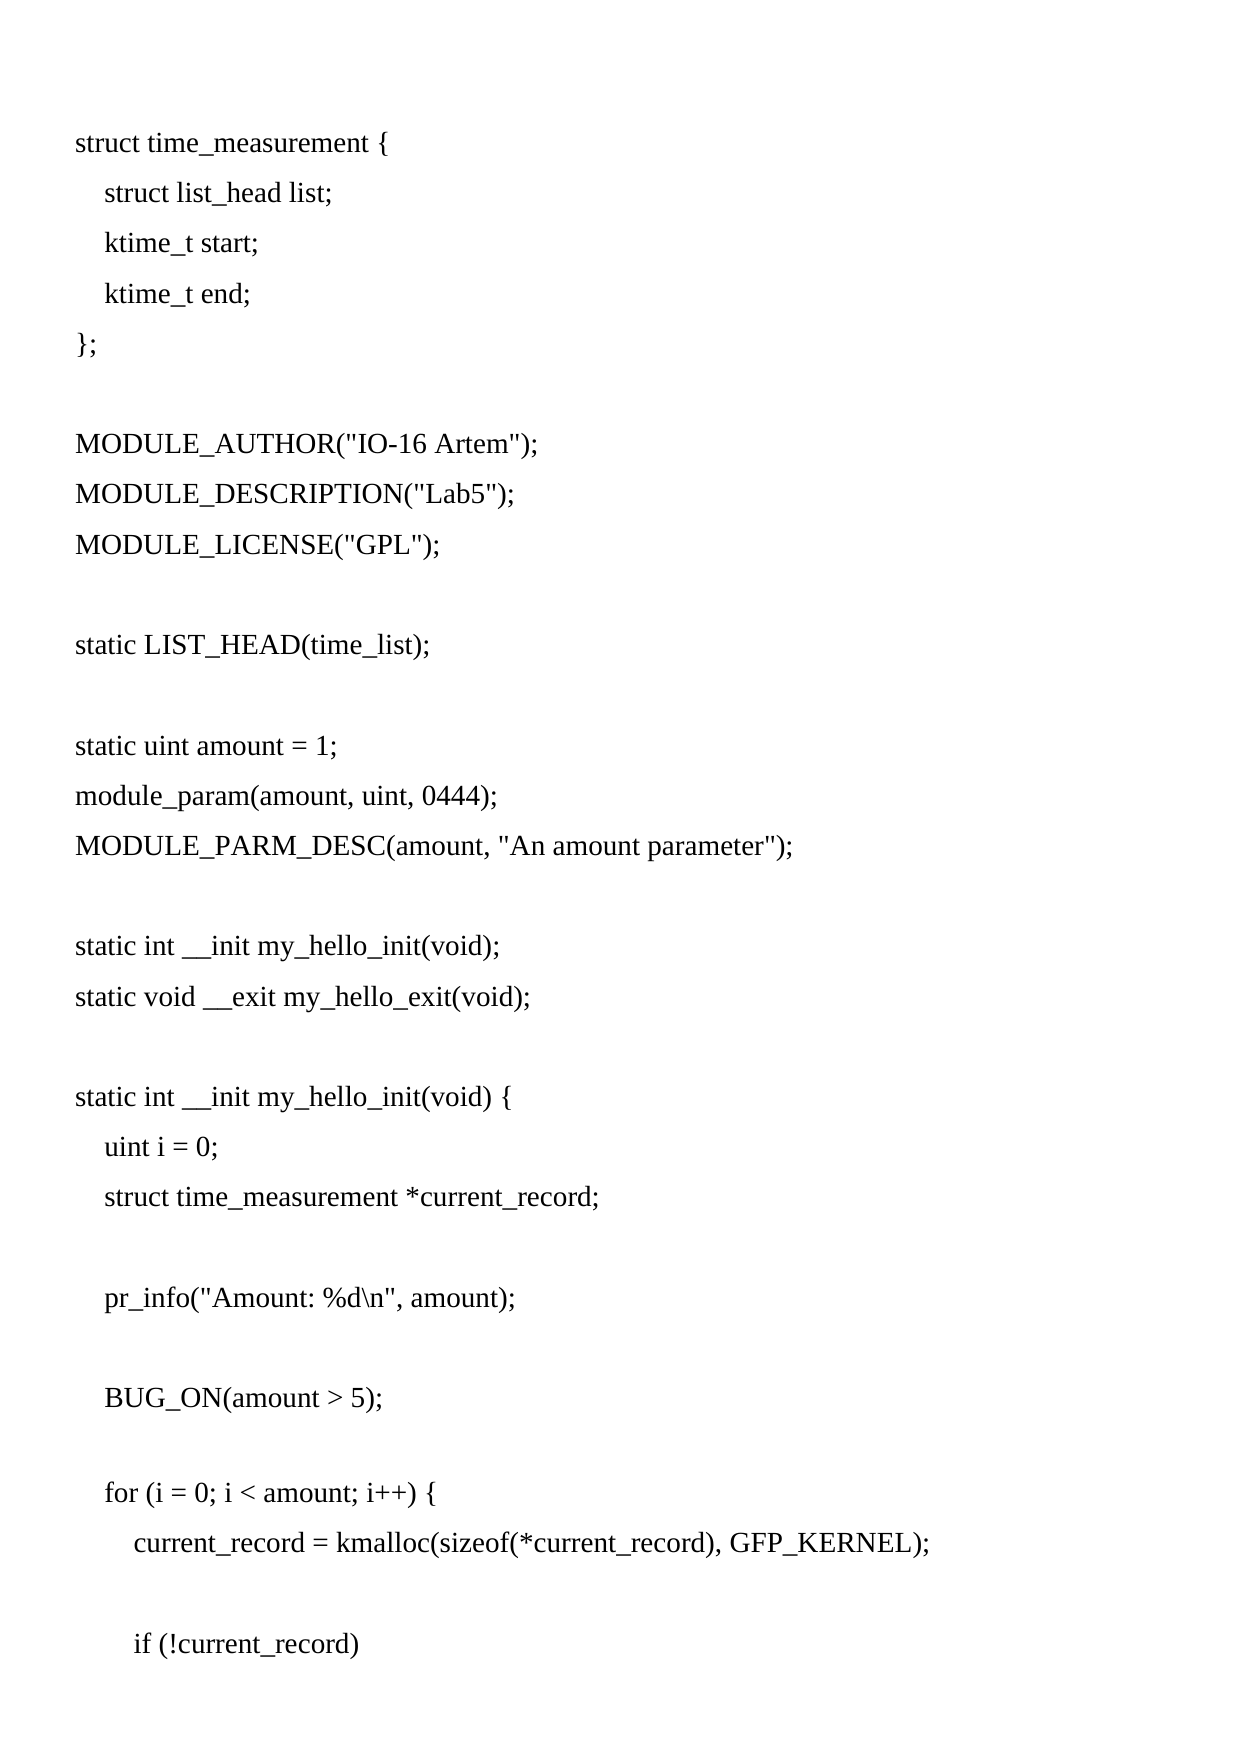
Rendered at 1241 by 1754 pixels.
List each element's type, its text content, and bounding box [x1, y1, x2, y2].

text for (i = 0; i < amount; i++) { [75, 1475, 1165, 1509]
text MODULE_LICENSE("GPL"); [75, 527, 1165, 560]
text ktime_t start; [75, 226, 1165, 259]
text ktime_t end; [75, 276, 1165, 309]
text current_record = kmalloc(sizeof(*current_record), GFP_KERNEL); [75, 1526, 1165, 1559]
text static int __init my_hello_init(void) { [75, 1079, 1165, 1113]
text struct time_measurement *current_record; [75, 1179, 1165, 1213]
text }; [75, 326, 1165, 359]
text MODULE_PARM_DESC(amount, "An amount parameter"); [75, 828, 1165, 862]
text MODULE_DESCRIPTION("Lab5"); [75, 477, 1165, 510]
text static LIST_HEAD(time_list); [75, 627, 1165, 661]
text struct time_measurement { [75, 125, 1165, 159]
text pr_info("Amount: %d\n", amount); [75, 1280, 1165, 1313]
text module_param(amount, uint, 0444); [75, 778, 1165, 811]
text static uint amount = 1; [75, 728, 1165, 761]
text static int __init my_hello_init(void); [75, 928, 1165, 962]
text if (!current_record) [75, 1626, 1165, 1659]
text struct list_head list; [75, 175, 1165, 209]
text MODULE_AUTHOR("IO-16 Artem"); [75, 426, 1165, 460]
text BUG_ON(amount > 5); [75, 1380, 1165, 1414]
text uint i = 0; [75, 1129, 1165, 1163]
text static void __exit my_hello_exit(void); [75, 979, 1165, 1012]
